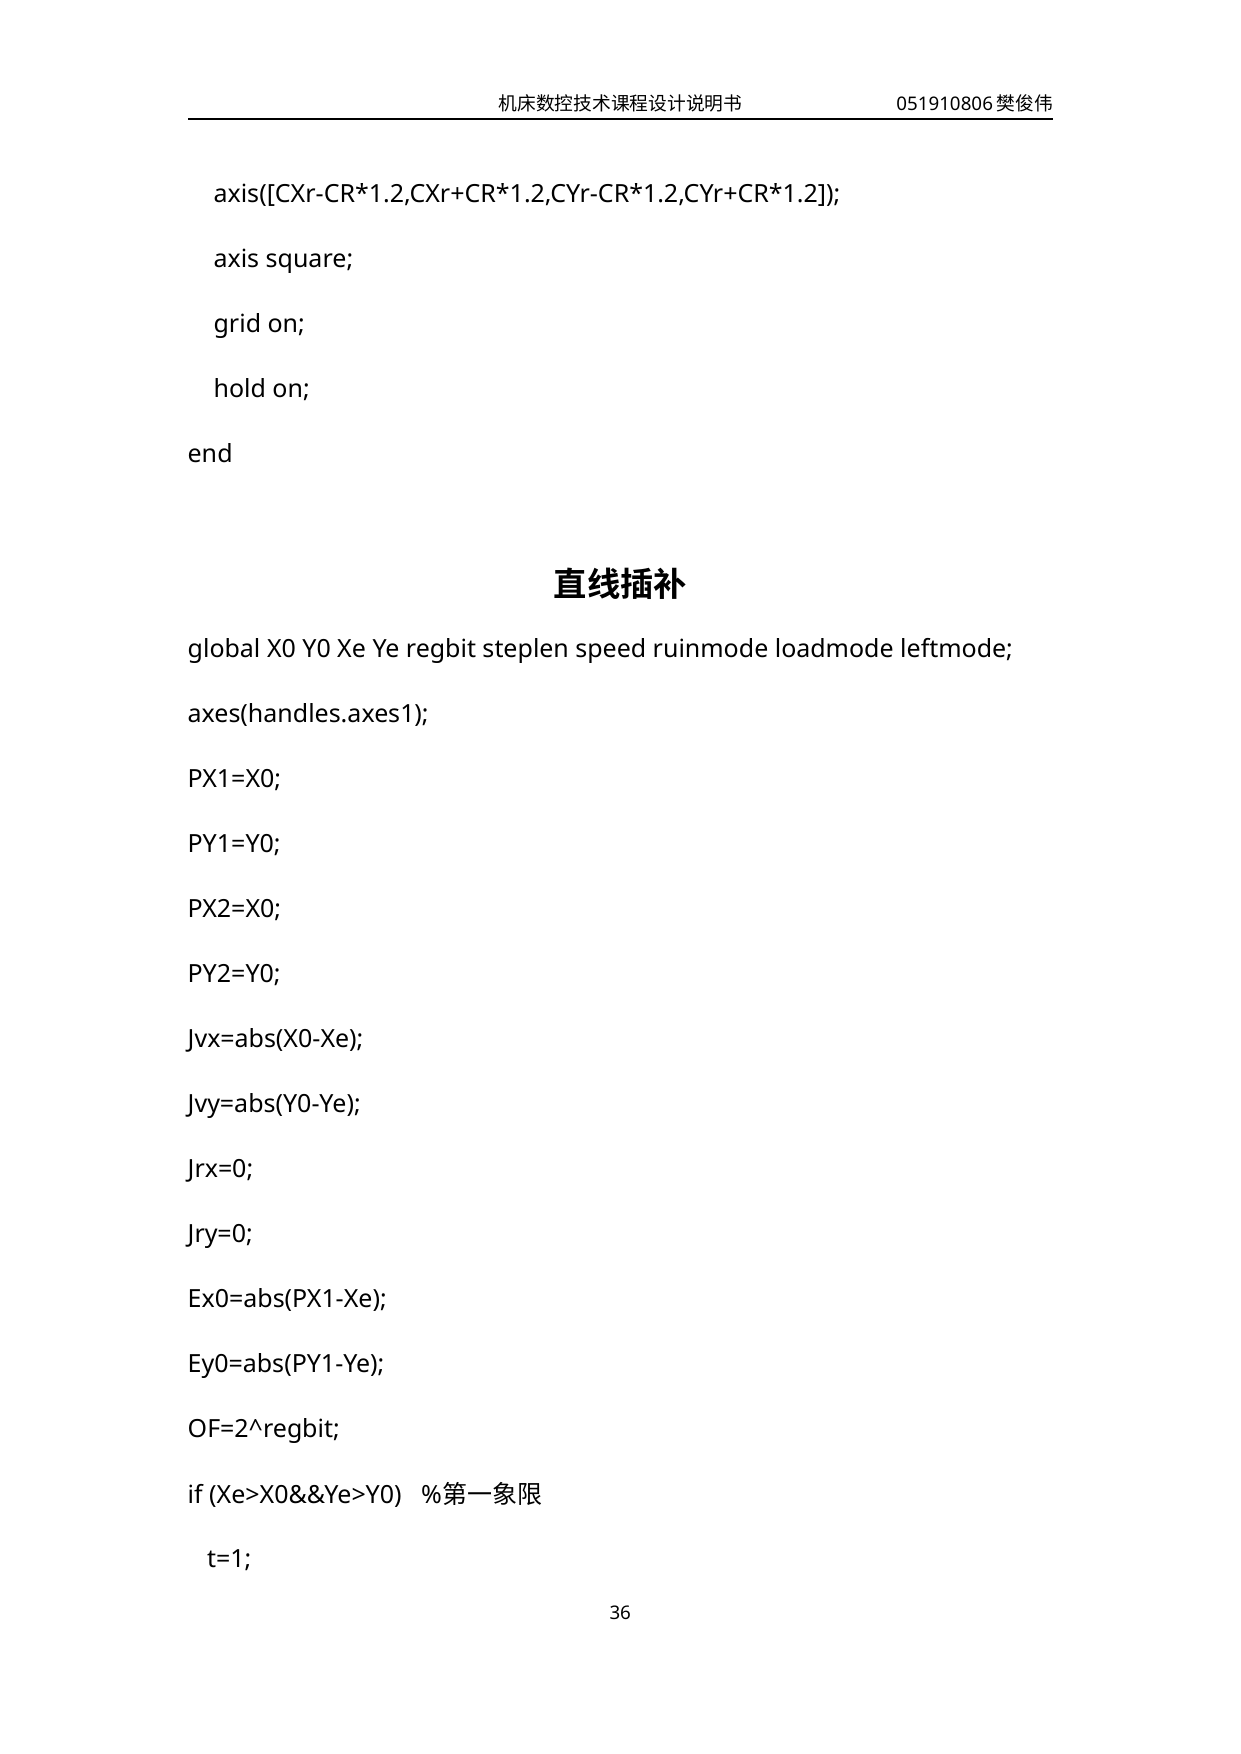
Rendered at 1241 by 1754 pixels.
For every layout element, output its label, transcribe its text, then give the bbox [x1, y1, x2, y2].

text t=1; [187, 1525, 1053, 1590]
text PX1=X0; [187, 745, 1053, 810]
text PX2=X0; [187, 875, 1053, 940]
text Ey0=abs(PY1-Ye); [187, 1330, 1053, 1395]
text hold on; [187, 355, 1053, 420]
text end [187, 420, 1053, 485]
text global X0 Y0 Xe Ye regbit steplen speed ruinmode loadmode leftmode; [187, 615, 1053, 680]
text 直线插补 [187, 550, 1053, 615]
text Ex0=abs(PX1-Xe); [187, 1265, 1053, 1330]
text axes(handles.axes1); [187, 680, 1053, 745]
text axis([CXr-CR*1.2,CXr+CR*1.2,CYr-CR*1.2,CYr+CR*1.2]); [187, 160, 1053, 225]
text Jry=0; [187, 1200, 1053, 1265]
text if (Xe>X0&&Ye>Y0) %第一象限 [187, 1460, 1053, 1525]
text axis square; [187, 225, 1053, 290]
text Jrx=0; [187, 1135, 1053, 1200]
text Jvx=abs(X0-Xe); [187, 1005, 1053, 1070]
text OF=2^regbit; [187, 1395, 1053, 1460]
text PY1=Y0; [187, 810, 1053, 875]
text PY2=Y0; [187, 940, 1053, 1005]
text grid on; [187, 290, 1053, 355]
text Jvy=abs(Y0-Ye); [187, 1070, 1053, 1135]
